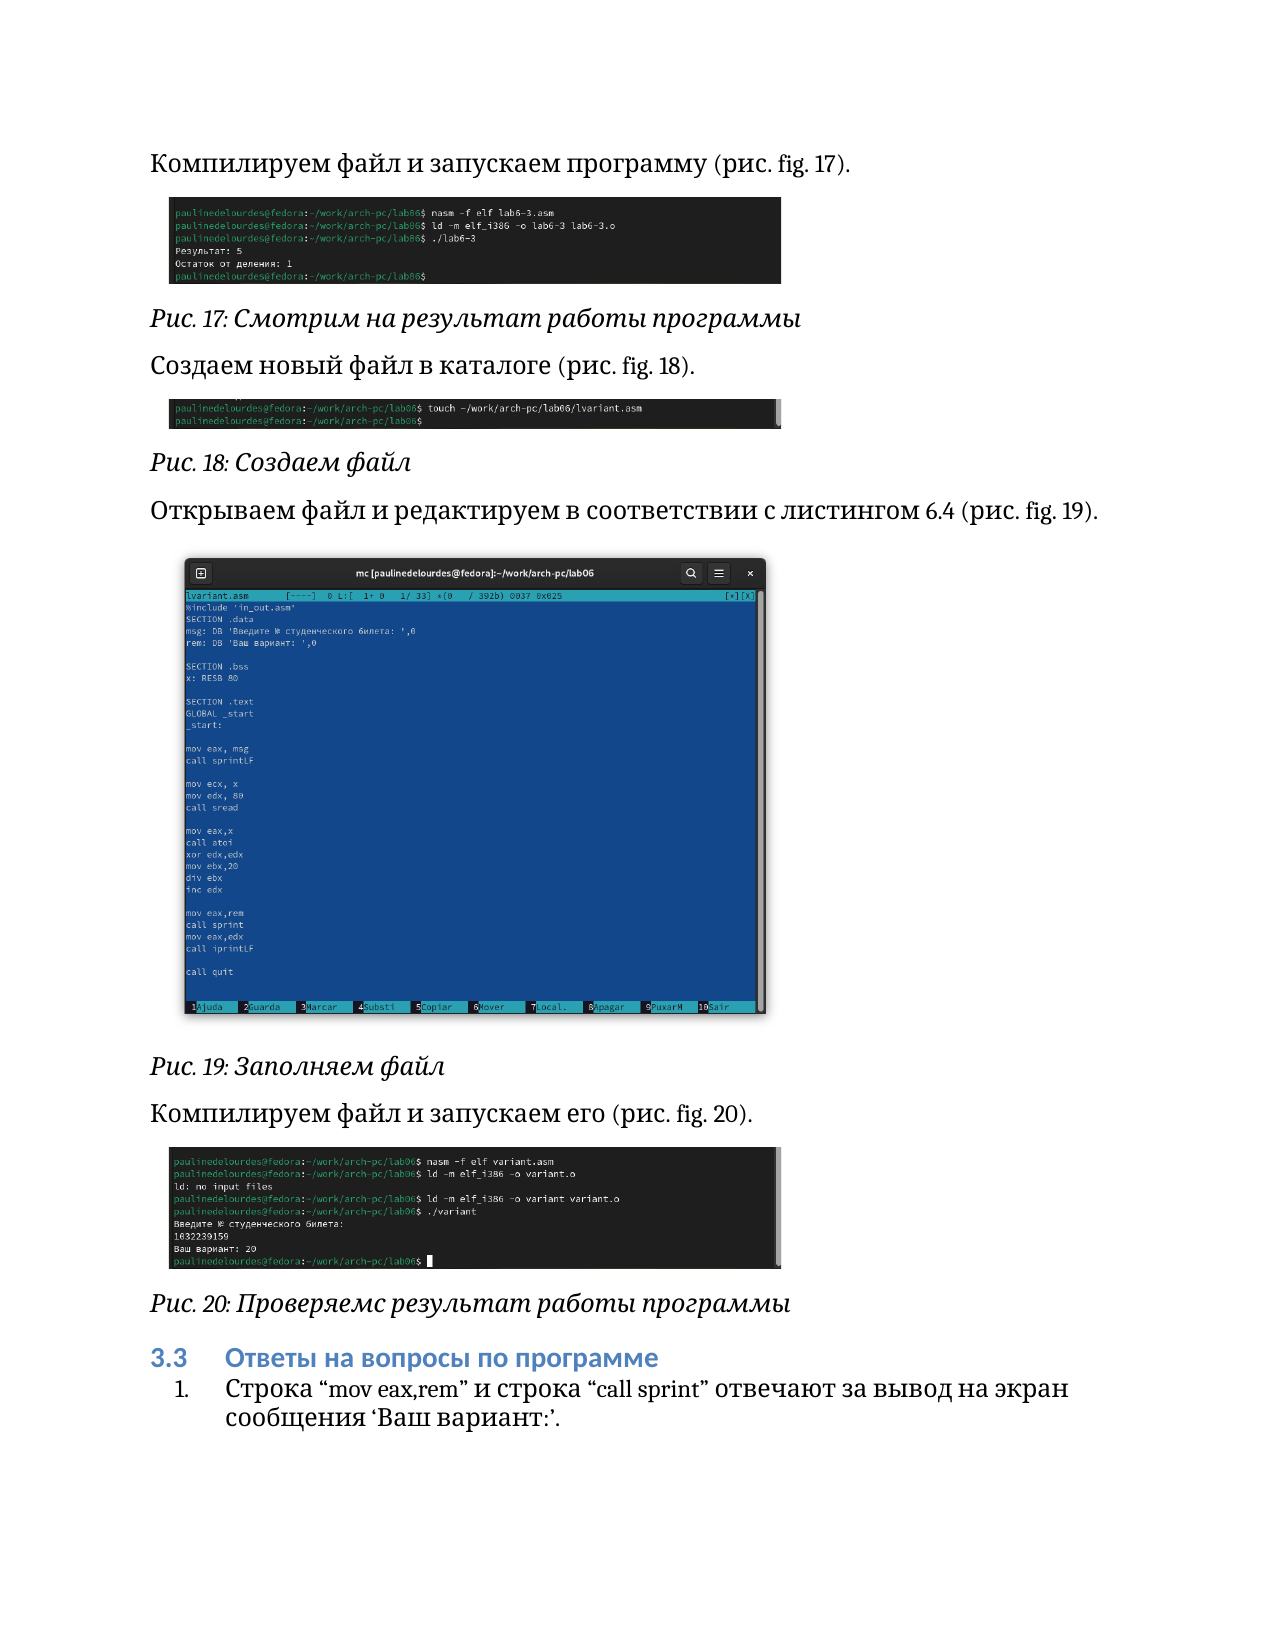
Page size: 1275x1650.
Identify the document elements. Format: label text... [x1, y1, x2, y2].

picture [168, 399, 782, 429]
subtitle 3.3 Ответы на вопросы по программе [150, 1339, 1125, 1375]
text Рис. 19: Заполняем файл [150, 1053, 1125, 1082]
picture [168, 197, 782, 284]
text Создаем новый файл в каталоге (рис. fig. 18). [150, 352, 1125, 381]
text Открываем файл и редактируем в соответствии с листингом 6.4 (рис. fig. 19). [150, 497, 1125, 525]
text Рис. 18: Создаем файл [150, 449, 1125, 478]
list Строка “mov eax,rem” и строка “call sprint” отвечают за вывод на экран сообщения ‘Ваш вариант:’. [175, 1375, 1125, 1432]
text Компилируем файл и запускаем программу (рис. fig. 17). [150, 150, 1125, 179]
picture [168, 544, 782, 1032]
text Рис. 17: Смотрим на результат работы программы [150, 304, 1125, 333]
text Рис. 20: Проверяемс результат работы программы [150, 1289, 1125, 1318]
picture [168, 1147, 782, 1269]
text Компилируем файл и запускаем его (рис. fig. 20). [150, 1100, 1125, 1129]
